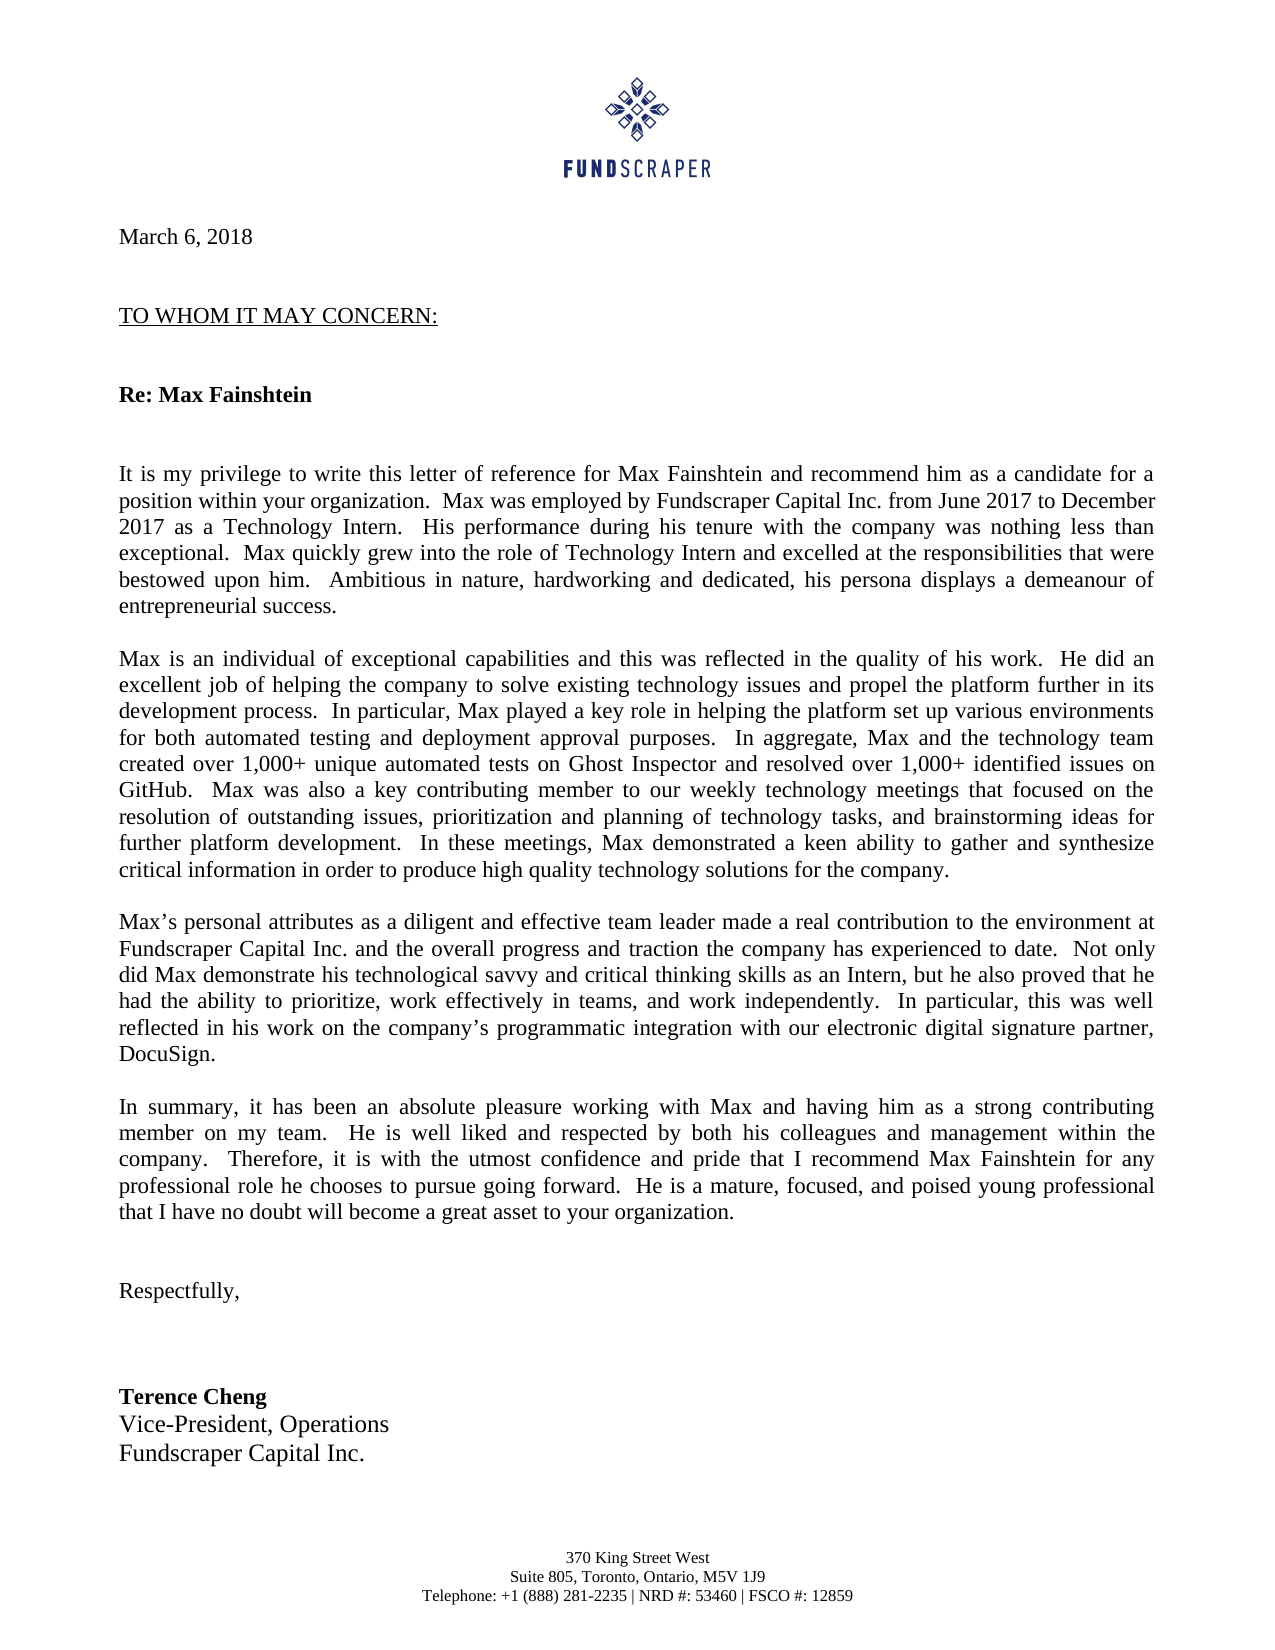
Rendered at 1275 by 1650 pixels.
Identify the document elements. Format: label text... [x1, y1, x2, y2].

text Re: Max Fainshtein [118, 381, 1156, 408]
text In summary, it has been an absolute pleasure working with Max and having him as a strong contributing member on my team. He is well liked and respected by both his colleagues and management within the company. Therefore, it is with the utmost confidence and pride that I recommend Max Fainshtein for any professional role he chooses to pursue going forward. He is a mature, focused, and poised young professional that I have no doubt will become a great asset to your organization. [118, 1093, 1156, 1224]
text Max is an individual of exceptional capabilities and this was reflected in the quality of his work. He did an excellent job of helping the company to solve existing technology issues and propel the platform further in its development process. In particular, Max played a key role in helping the platform set up various environments for both automated testing and deployment approval purposes. In aggregate, Max and the technology team created over 1,000+ unique automated tests on Ghost Inspector and resolved over 1,000+ identified issues on GitHub. Max was also a key contributing member to our weekly technology meetings that focused on the resolution of outstanding issues, prioritization and planning of technology tasks, and brainstorming ideas for further platform development. In these meetings, Max demonstrated a keen ability to gather and synthesize critical information in order to produce high quality technology solutions for the company. [118, 645, 1156, 882]
text It is my privilege to write this letter of reference for Max Fainshtein and recommend him as a candidate for a position within your organization. Max was employed by Fundscraper Capital Inc. from June 2017 to December 2017 as a Technology Intern. His performance during his tenure with the company was nothing less than exceptional. Max quickly grew into the role of Technology Intern and excelled at the responsibilities that were bestowed upon him. Ambitious in nature, hardworking and dedicated, his persona displays a demeanour of entrepreneurial success. [118, 460, 1156, 618]
text TO WHOM IT MAY CONCERN: [118, 302, 1156, 328]
text Fundscraper Capital Inc. [118, 1438, 1156, 1467]
text March 6, 2018 [118, 223, 1156, 249]
picture [552, 60, 723, 195]
text Respectfully, [118, 1277, 1156, 1304]
text Vice-President, Operations [118, 1409, 1156, 1438]
text Terence Cheng [118, 1383, 1156, 1409]
text Max’s personal attributes as a diligent and effective team leader made a real contribution to the environment at Fundscraper Capital Inc. and the overall progress and traction the company has experienced to date. Not only did Max demonstrate his technological savvy and critical thinking skills as an Intern, but he also proved that he had the ability to prioritize, work effectively in teams, and work independently. In particular, this was well reflected in his work on the company’s programmatic integration with our electronic digital signature partner, DocuSign. [118, 908, 1156, 1066]
